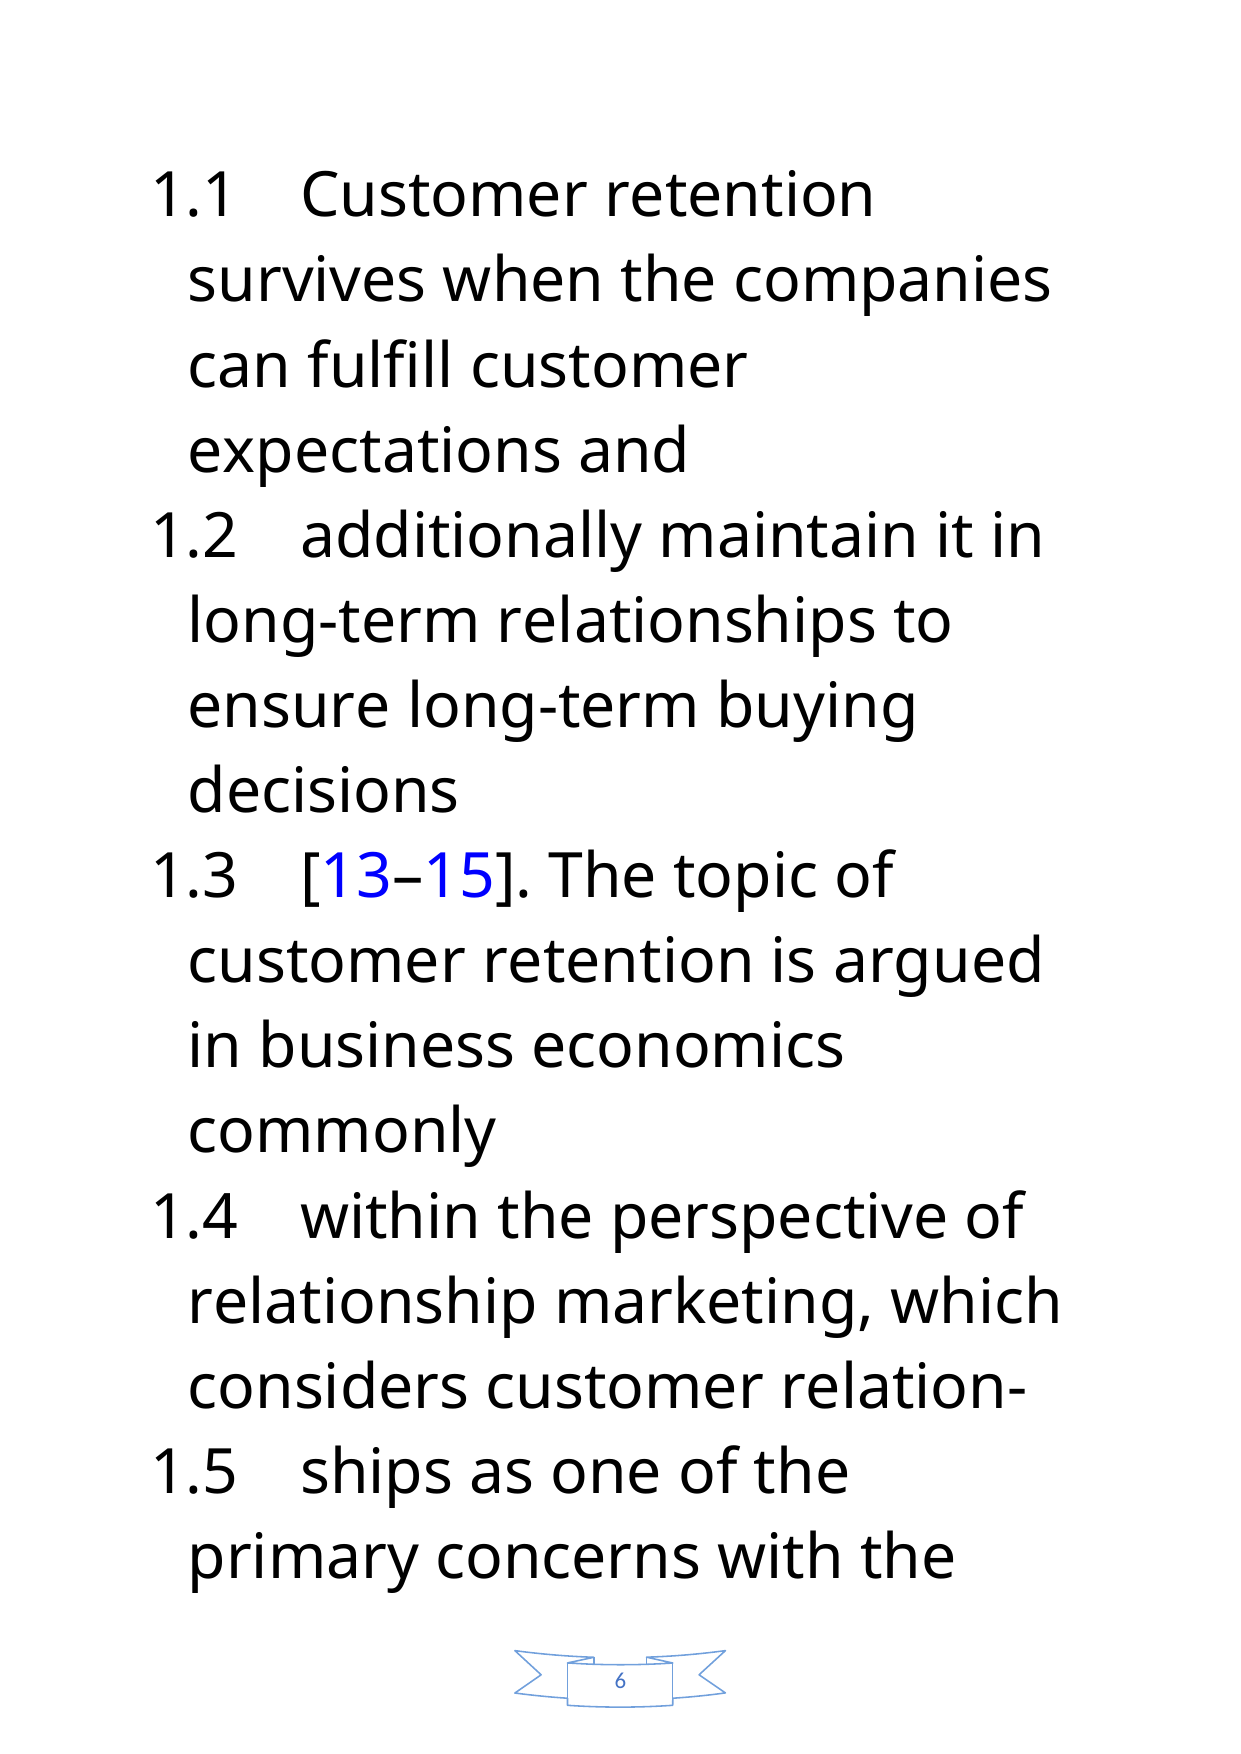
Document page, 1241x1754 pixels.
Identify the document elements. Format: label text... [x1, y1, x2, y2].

list Customer retention survives when the companies can fulﬁll customer expectations and [150, 150, 1090, 490]
list within the perspective of relationship marketing, which considers customer relation- [150, 1171, 1090, 1427]
list additionally maintain it in long-term relationships to ensure long-term buying decisions [150, 490, 1090, 831]
list [13–15]. The topic of customer retention is argued in business economics commonly [150, 831, 1090, 1171]
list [150, 1427, 1090, 1597]
